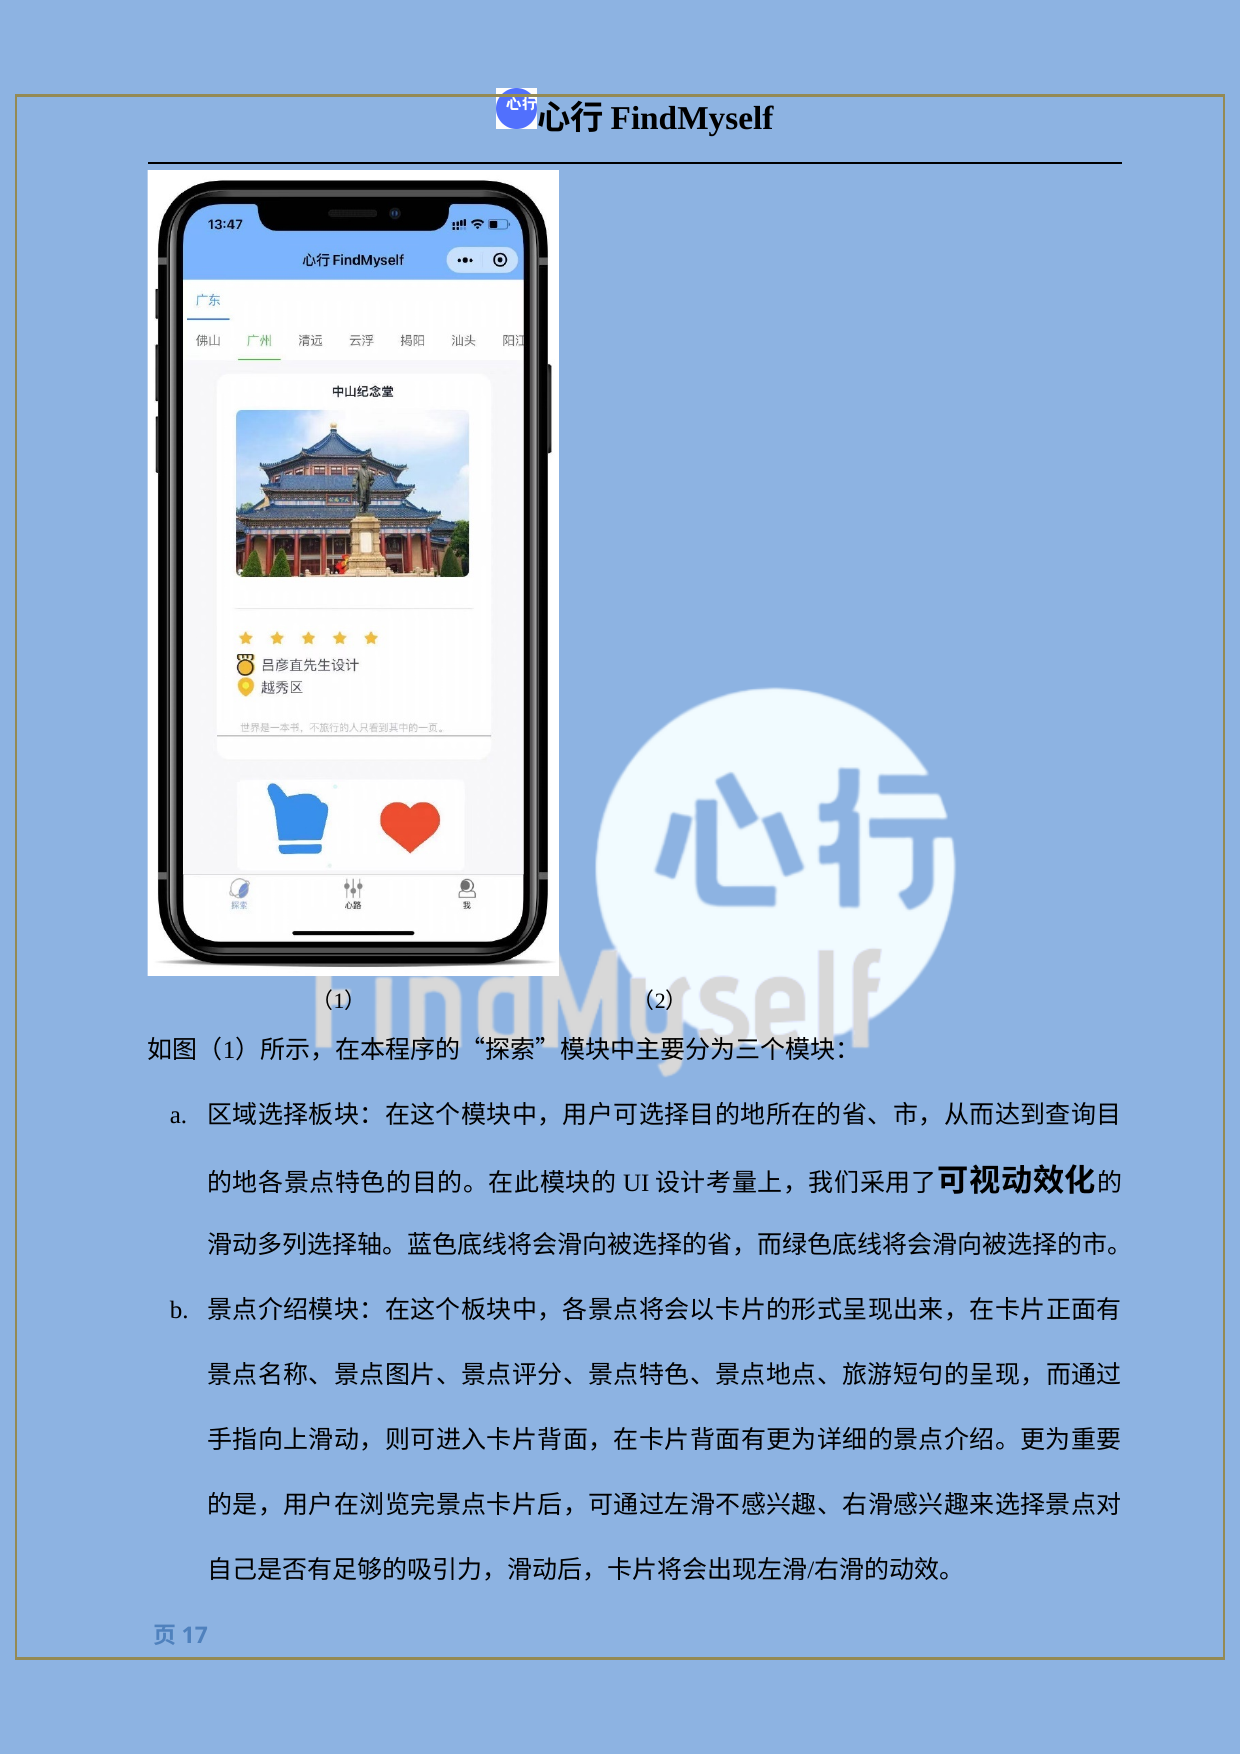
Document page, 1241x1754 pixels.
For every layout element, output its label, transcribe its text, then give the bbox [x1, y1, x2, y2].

list 景点介绍模块：在这个板块中，各景点将会以卡片的形式呈现出来，在卡片正面有景点名称、景点图片、景点评分、景点特色、景点地点、旅游短句的呈现，而通过手指向上滑动，则可进入卡片背面，在卡片背面有更为详细的景点介绍。更为重要的是，用户在浏览完景点卡片后，可通过左滑不感兴趣、右滑感兴趣来选择景点对自己是否有足够的吸引力，滑动后，卡片将会出现左滑/右滑的动效。 [169, 1275, 1122, 1600]
list （2） [311, 982, 1122, 1015]
list 如图（1）所示，在本程序的“探索”模块中主要分为三个模块： [148, 1015, 1122, 1080]
picture [147, 170, 559, 976]
picture [496, 97, 537, 129]
list 区域选择板块：在这个模块中，用户可选择目的地所在的省、市，从而达到查询目的地各景点特色的目的。在此模块的UI设计考量上，我们采用了可视动效化的滑动多列选择轴。蓝色底线将会滑向被选择的省，而绿色底线将会滑向被选择的市。 [169, 1080, 1122, 1275]
picture [496, 88, 537, 94]
